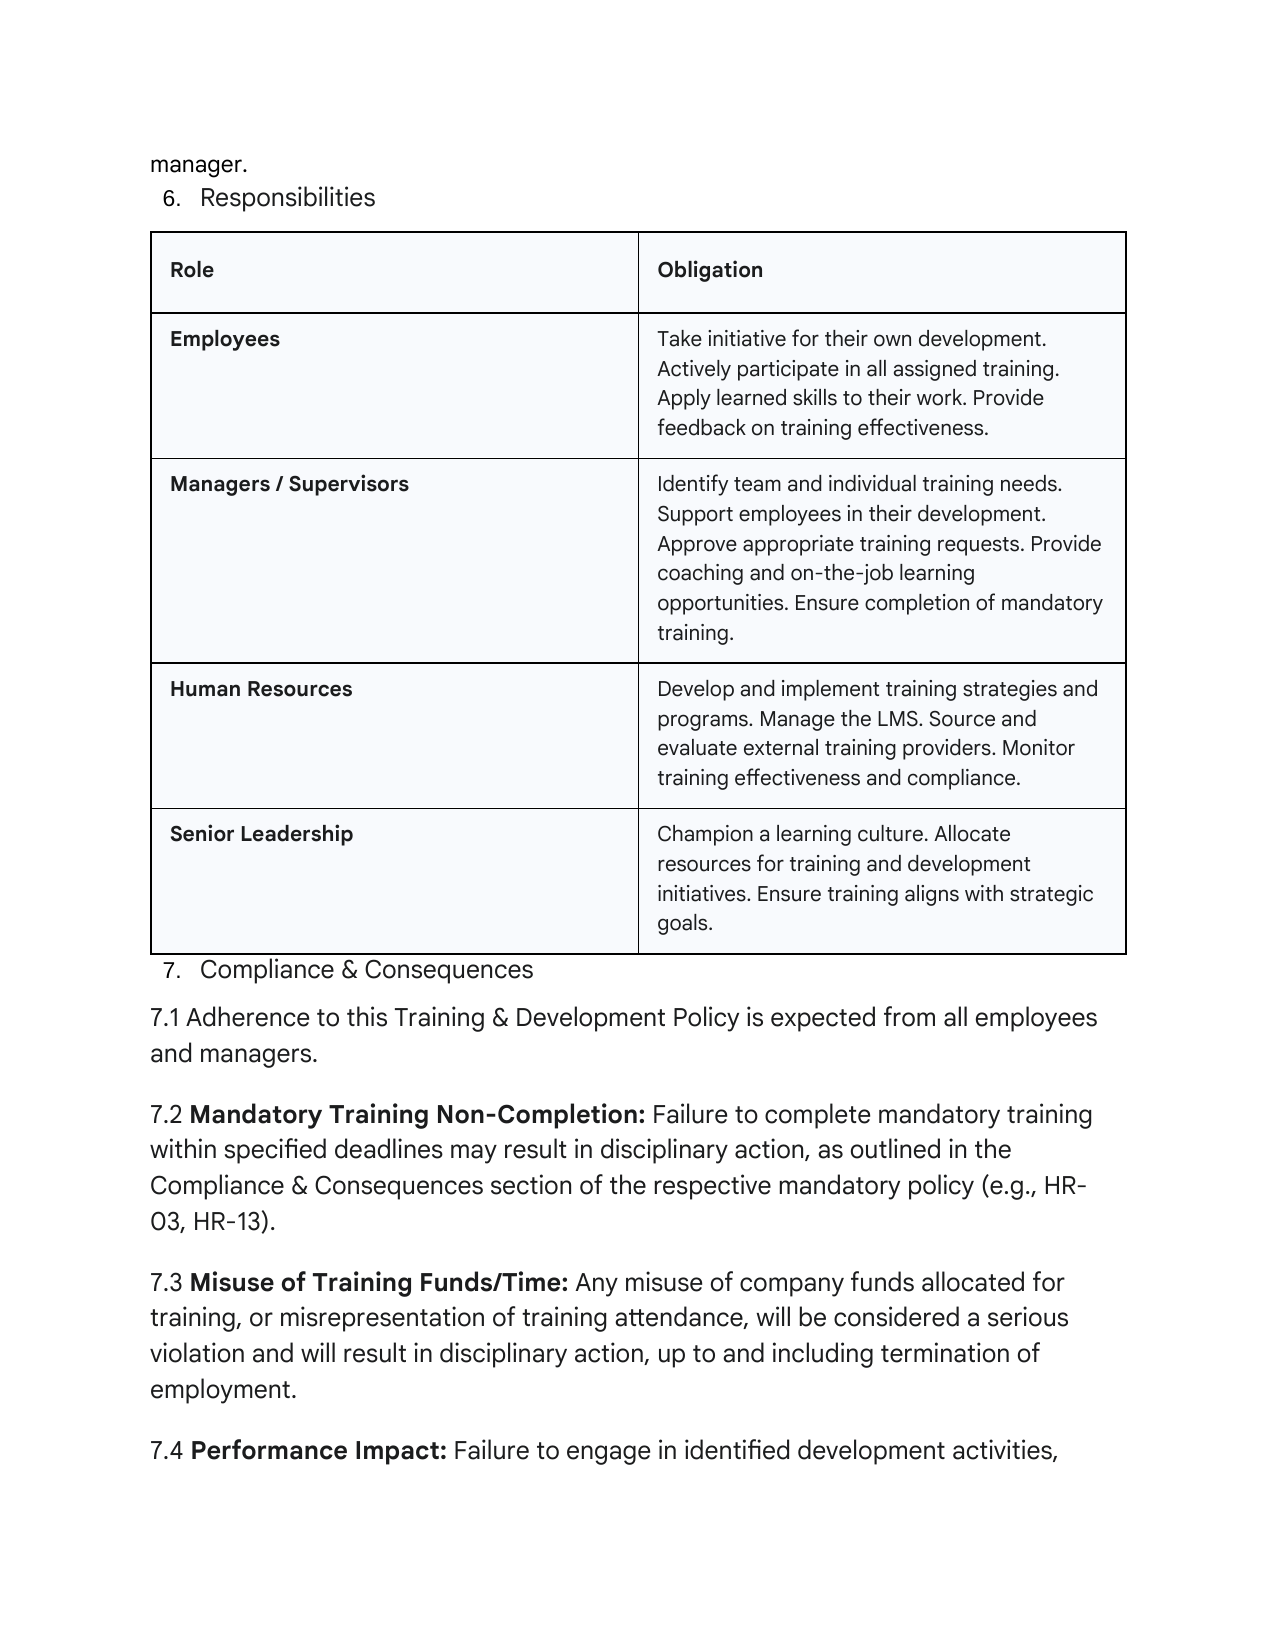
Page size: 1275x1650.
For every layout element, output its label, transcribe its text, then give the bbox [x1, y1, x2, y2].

list Compliance & Consequences [162, 955, 1125, 986]
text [150, 150, 1125, 179]
text 7.2 Mandatory Training Non-Completion: Failure to complete mandatory training within specified deadlines may result in disciplinary action, as outlined in the Compliance & Consequences section of the respective mandatory policy (e.g., HR-03, HR-13). [150, 1099, 1125, 1238]
text 7.1 Adherence to this Training & Development Policy is expected from all employees and managers. [150, 1003, 1125, 1070]
table_cell Employees [152, 314, 638, 457]
table_cell Senior Leadership [152, 809, 638, 953]
table_cell Identify team and individual training needs. Support employees in their development. Approve appropriate training requests. Provide coaching and on-the-job learning opportunities. Ensure completion of mandatory training. [639, 459, 1125, 662]
table_cell Champion a learning culture. Allocate resources for training and development initiatives. Ensure training aligns with strategic goals. [639, 809, 1125, 953]
table_cell Develop and implement training strategies and programs. Manage the LMS. Source and evaluate external training providers. Monitor training effectiveness and compliance. [639, 664, 1125, 807]
table_cell Human Resources [152, 664, 638, 807]
list Responsibilities [162, 183, 1125, 214]
table_header Obligation [639, 233, 1125, 312]
table_header Role [152, 233, 638, 312]
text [150, 1435, 1125, 1466]
table_cell Take initiative for their own development. Actively participate in all assigned training. Apply learned skills to their work. Provide feedback on training effectiveness. [639, 314, 1125, 457]
text 7.3 Misuse of Training Funds/Time: Any misuse of company funds allocated for training, or misrepresentation of training attendance, will be considered a serious violation and will result in disciplinary action, up to and including termination of employment. [150, 1267, 1125, 1406]
table_cell Managers / Supervisors [152, 459, 638, 662]
